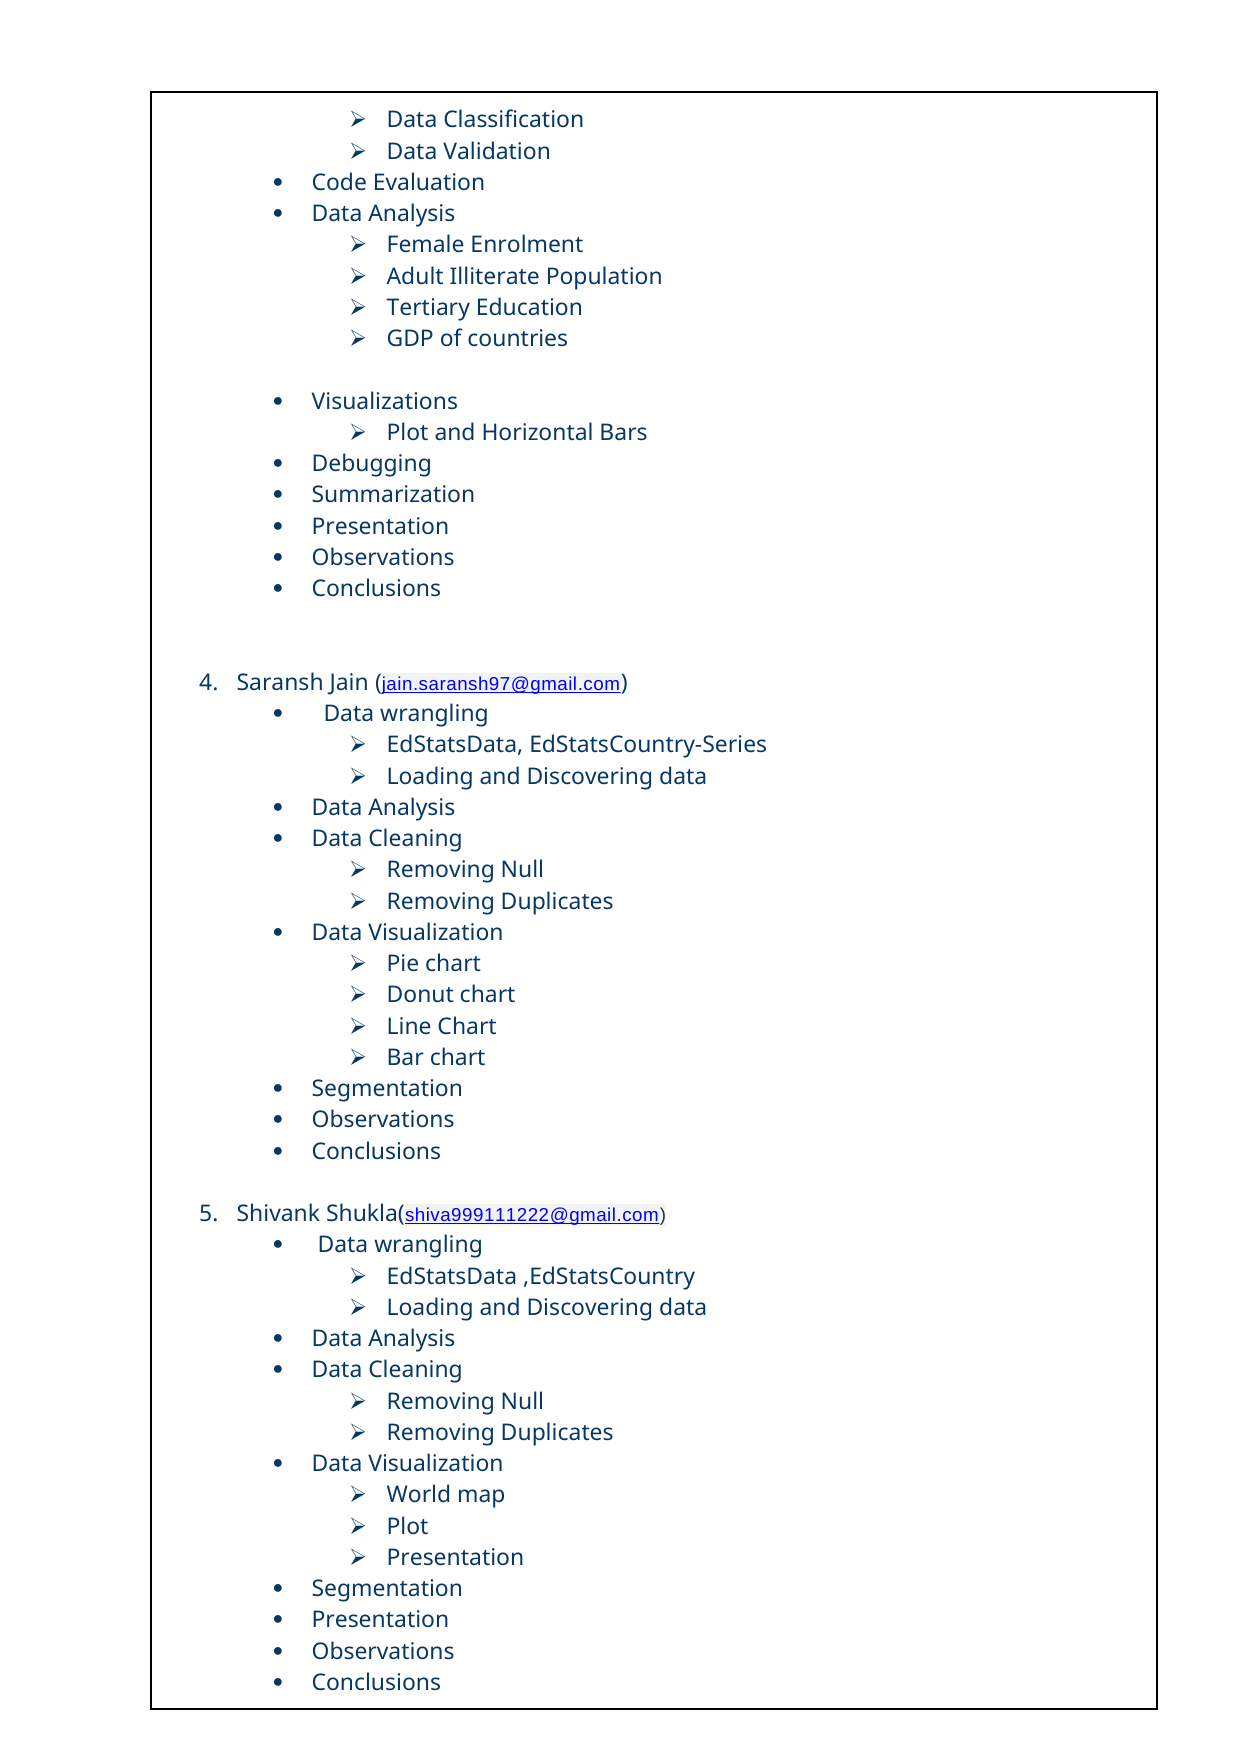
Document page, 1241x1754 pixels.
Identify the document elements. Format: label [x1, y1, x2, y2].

table_cell [152, 93, 1156, 1708]
